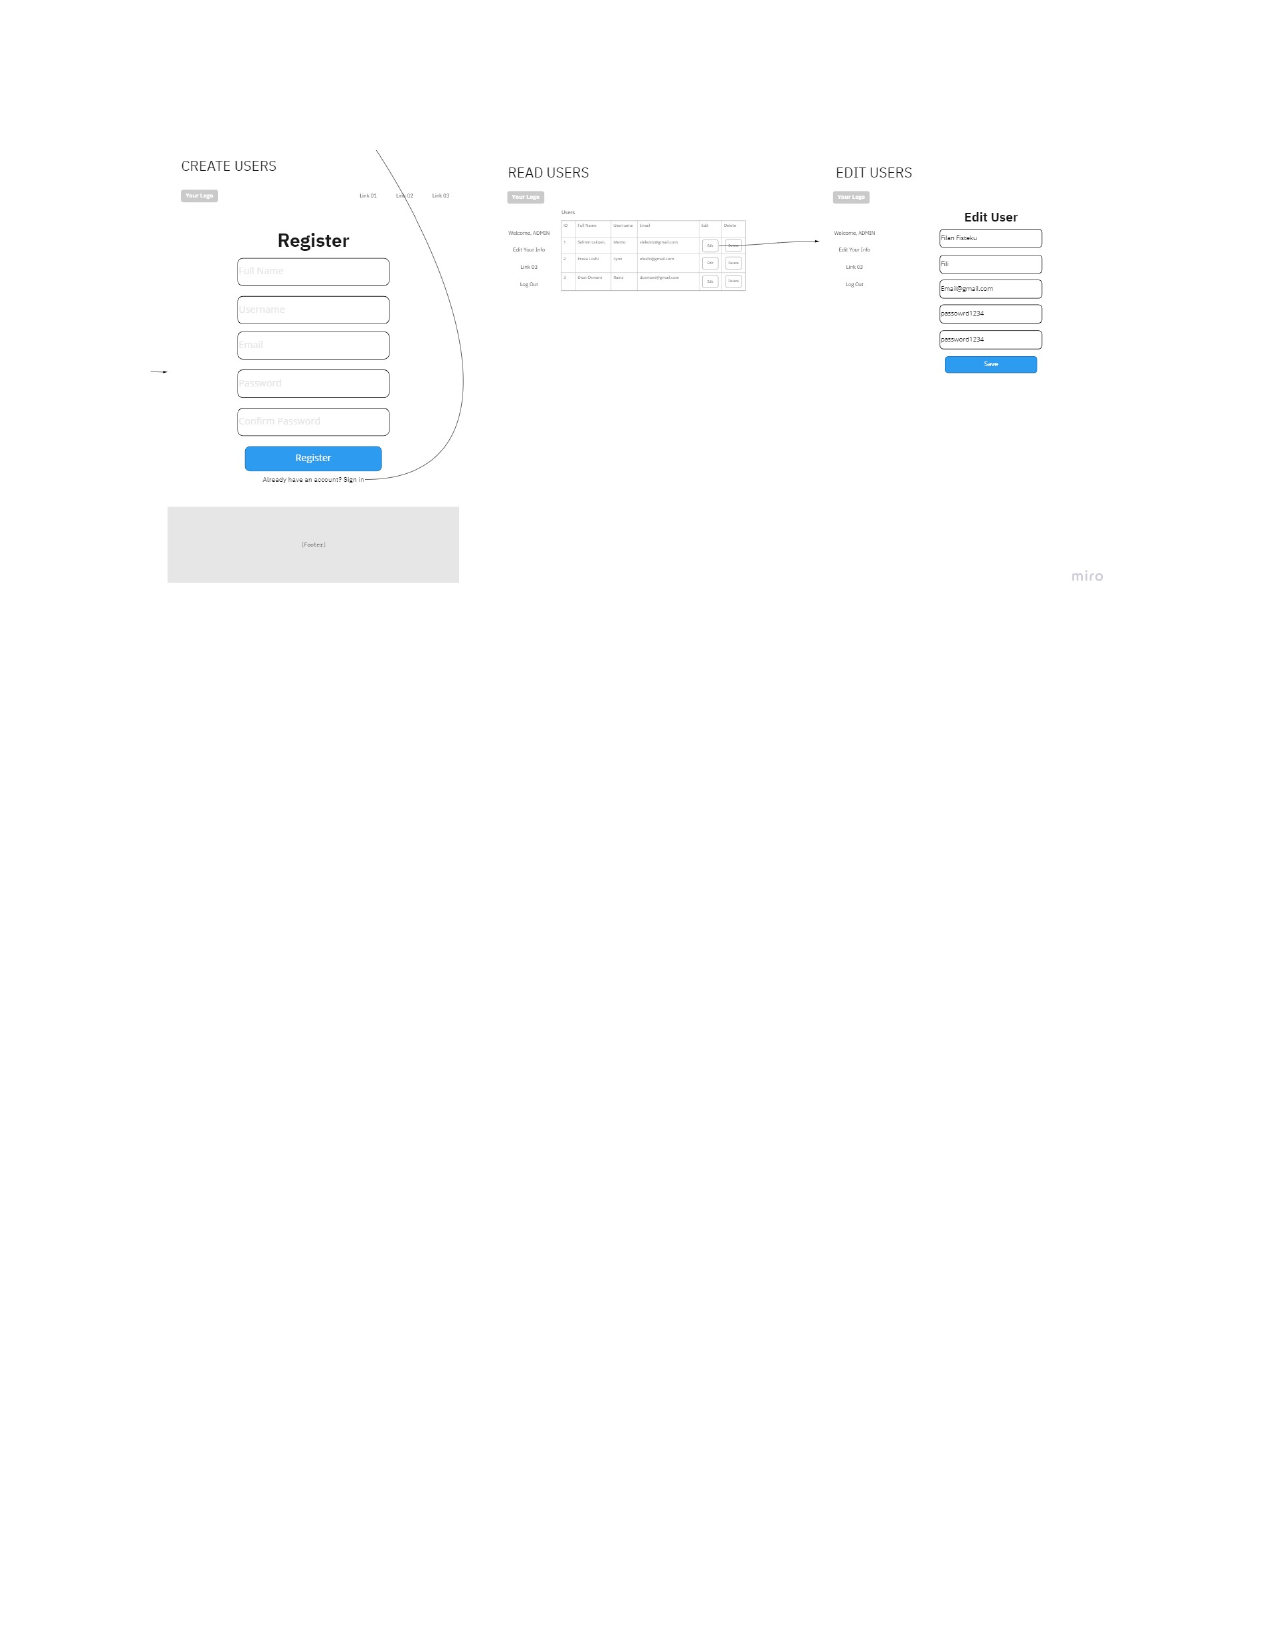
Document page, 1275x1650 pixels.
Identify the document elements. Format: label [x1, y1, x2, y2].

picture [150, 150, 1125, 603]
